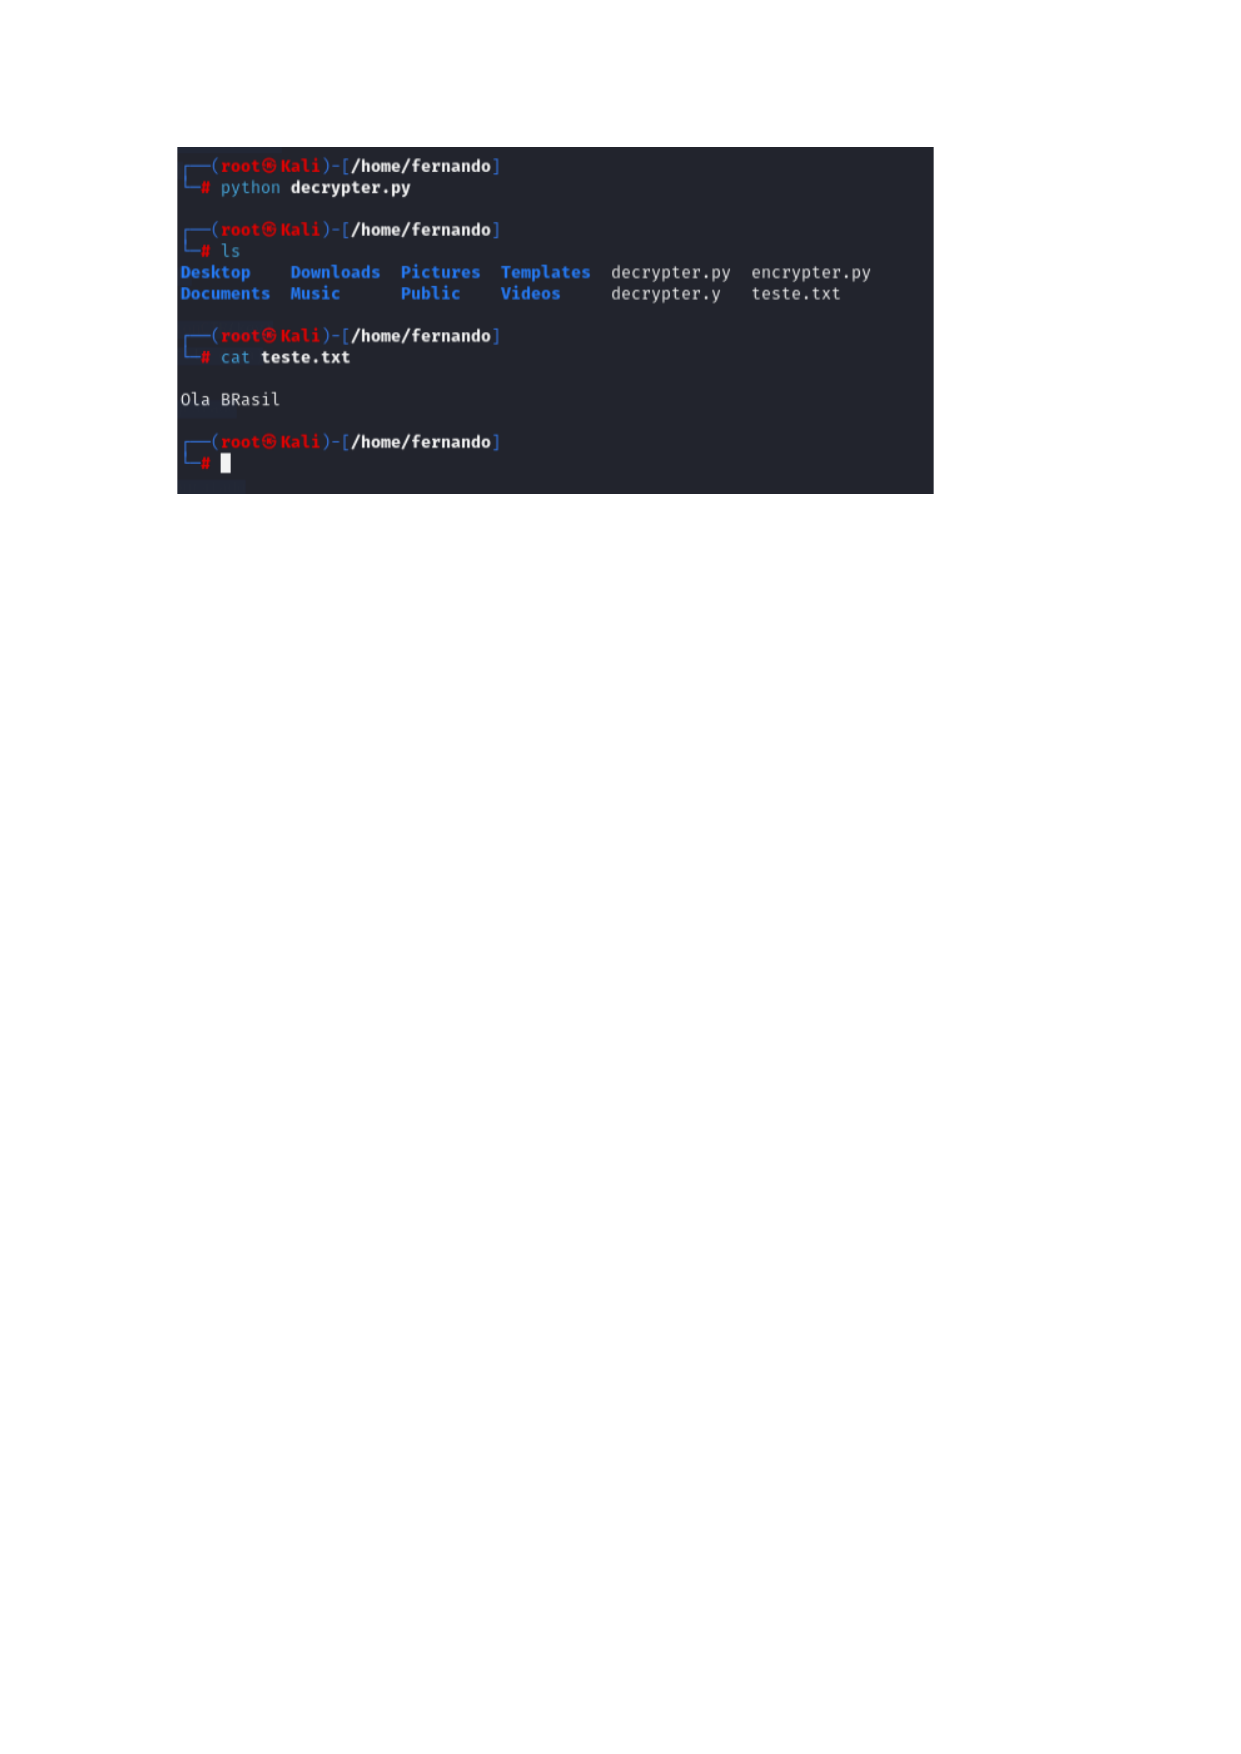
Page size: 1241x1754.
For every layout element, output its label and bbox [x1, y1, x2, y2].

picture [177, 147, 934, 494]
